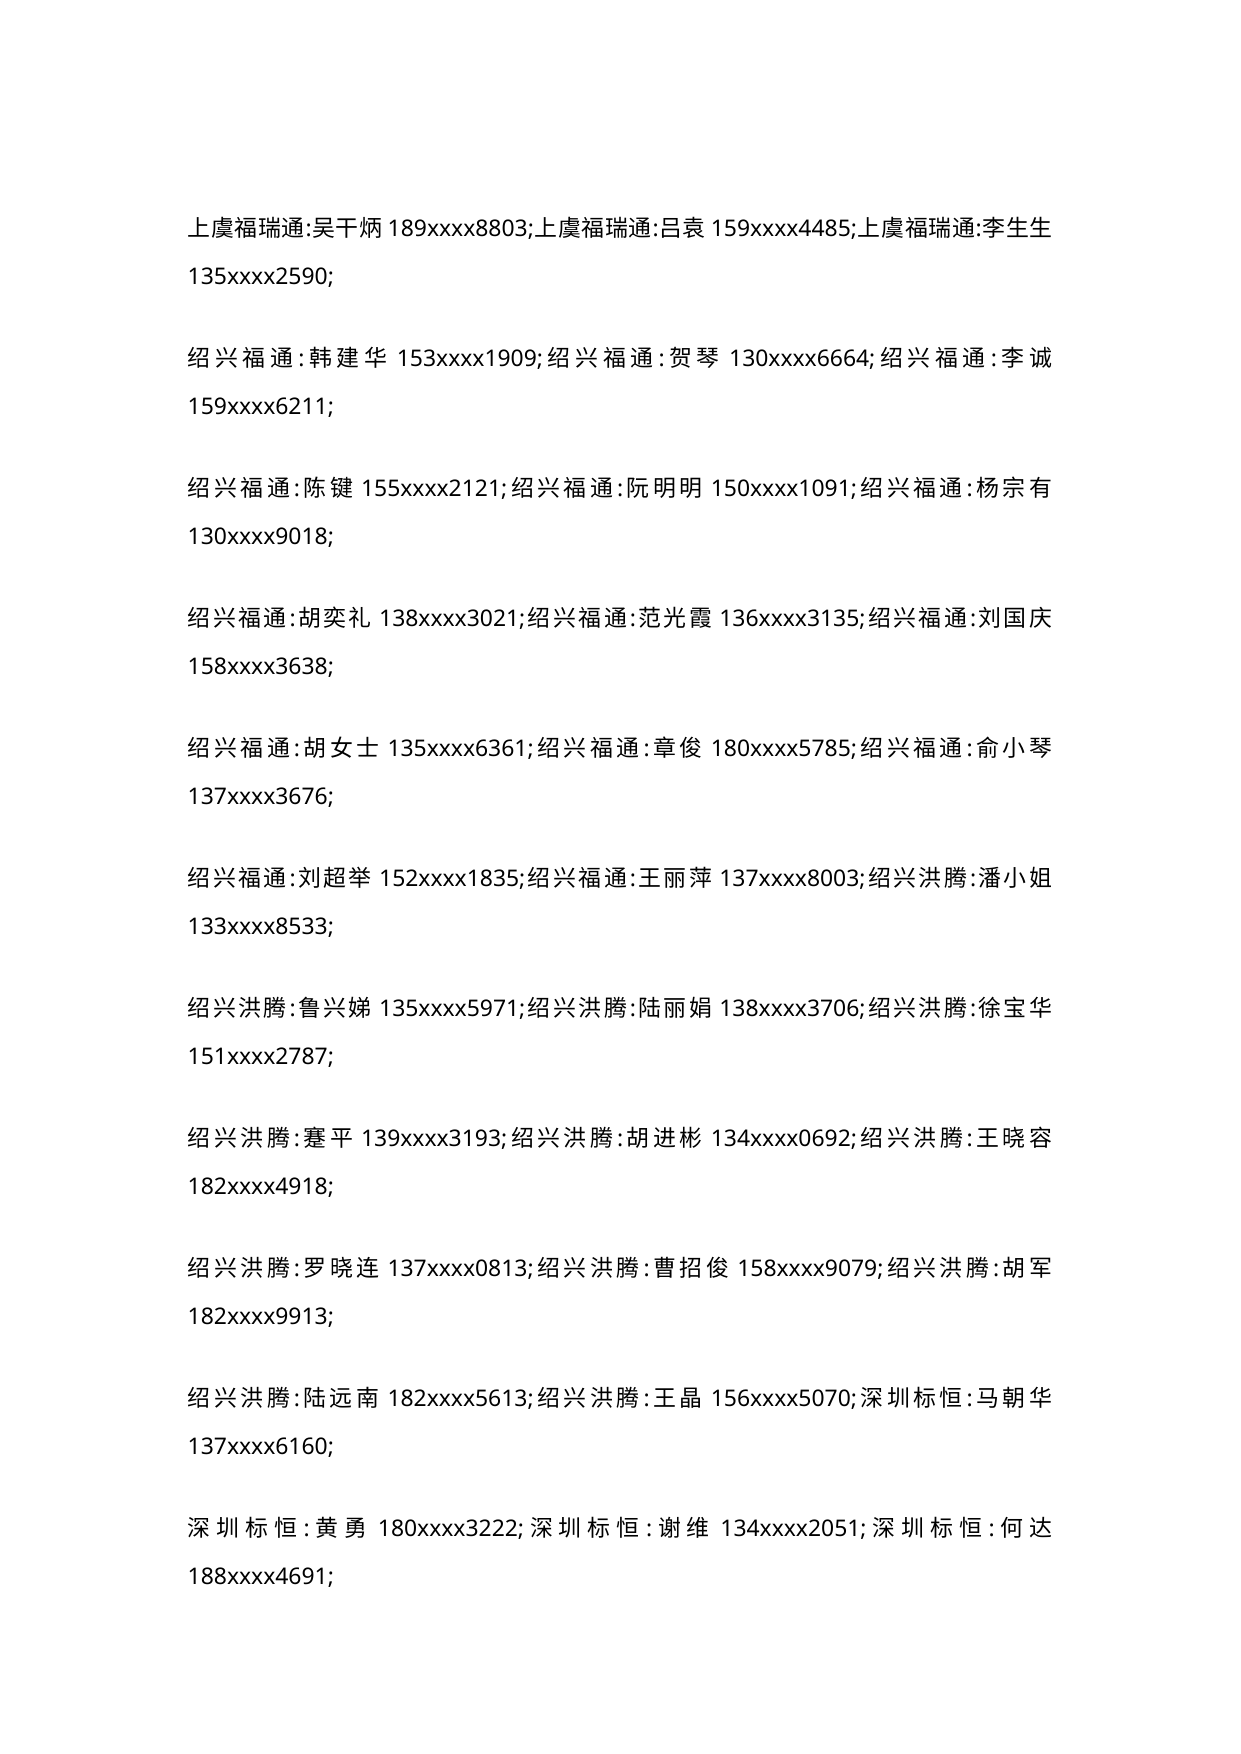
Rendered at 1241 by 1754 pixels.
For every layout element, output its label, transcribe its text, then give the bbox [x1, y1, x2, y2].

text 绍兴福通:胡女士135xxxx6361;绍兴福通:章俊180xxxx5785;绍兴福通:俞小琴137xxxx3676; [187, 714, 1053, 812]
text 上虞福瑞通:吴干炳189xxxx8803;上虞福瑞通:吕袁159xxxx4485;上虞福瑞通:李生生135xxxx2590; [187, 194, 1053, 292]
text 深圳标恒:黄勇180xxxx3222;深圳标恒:谢维134xxxx2051;深圳标恒:何达188xxxx4691; [187, 1494, 1053, 1592]
text 绍兴洪腾:鲁兴娣135xxxx5971;绍兴洪腾:陆丽娟138xxxx3706;绍兴洪腾:徐宝华151xxxx2787; [187, 974, 1053, 1072]
text 绍兴福通:刘超举152xxxx1835;绍兴福通:王丽萍137xxxx8003;绍兴洪腾:潘小姐133xxxx8533; [187, 844, 1053, 942]
text 绍兴洪腾:蹇平139xxxx3193;绍兴洪腾:胡进彬134xxxx0692;绍兴洪腾:王晓容182xxxx4918; [187, 1104, 1053, 1202]
text 绍兴洪腾:罗晓连137xxxx0813;绍兴洪腾:曹招俊158xxxx9079;绍兴洪腾:胡军182xxxx9913; [187, 1234, 1053, 1332]
text 绍兴福通:胡奕礼138xxxx3021;绍兴福通:范光霞136xxxx3135;绍兴福通:刘国庆158xxxx3638; [187, 584, 1053, 682]
text 绍兴福通:陈键155xxxx2121;绍兴福通:阮明明150xxxx1091;绍兴福通:杨宗有130xxxx9018; [187, 454, 1053, 552]
text 绍兴福通:韩建华153xxxx1909;绍兴福通:贺琴130xxxx6664;绍兴福通:李诚159xxxx6211; [187, 324, 1053, 422]
text 绍兴洪腾:陆远南182xxxx5613;绍兴洪腾:王晶156xxxx5070;深圳标恒:马朝华137xxxx6160; [187, 1364, 1053, 1462]
